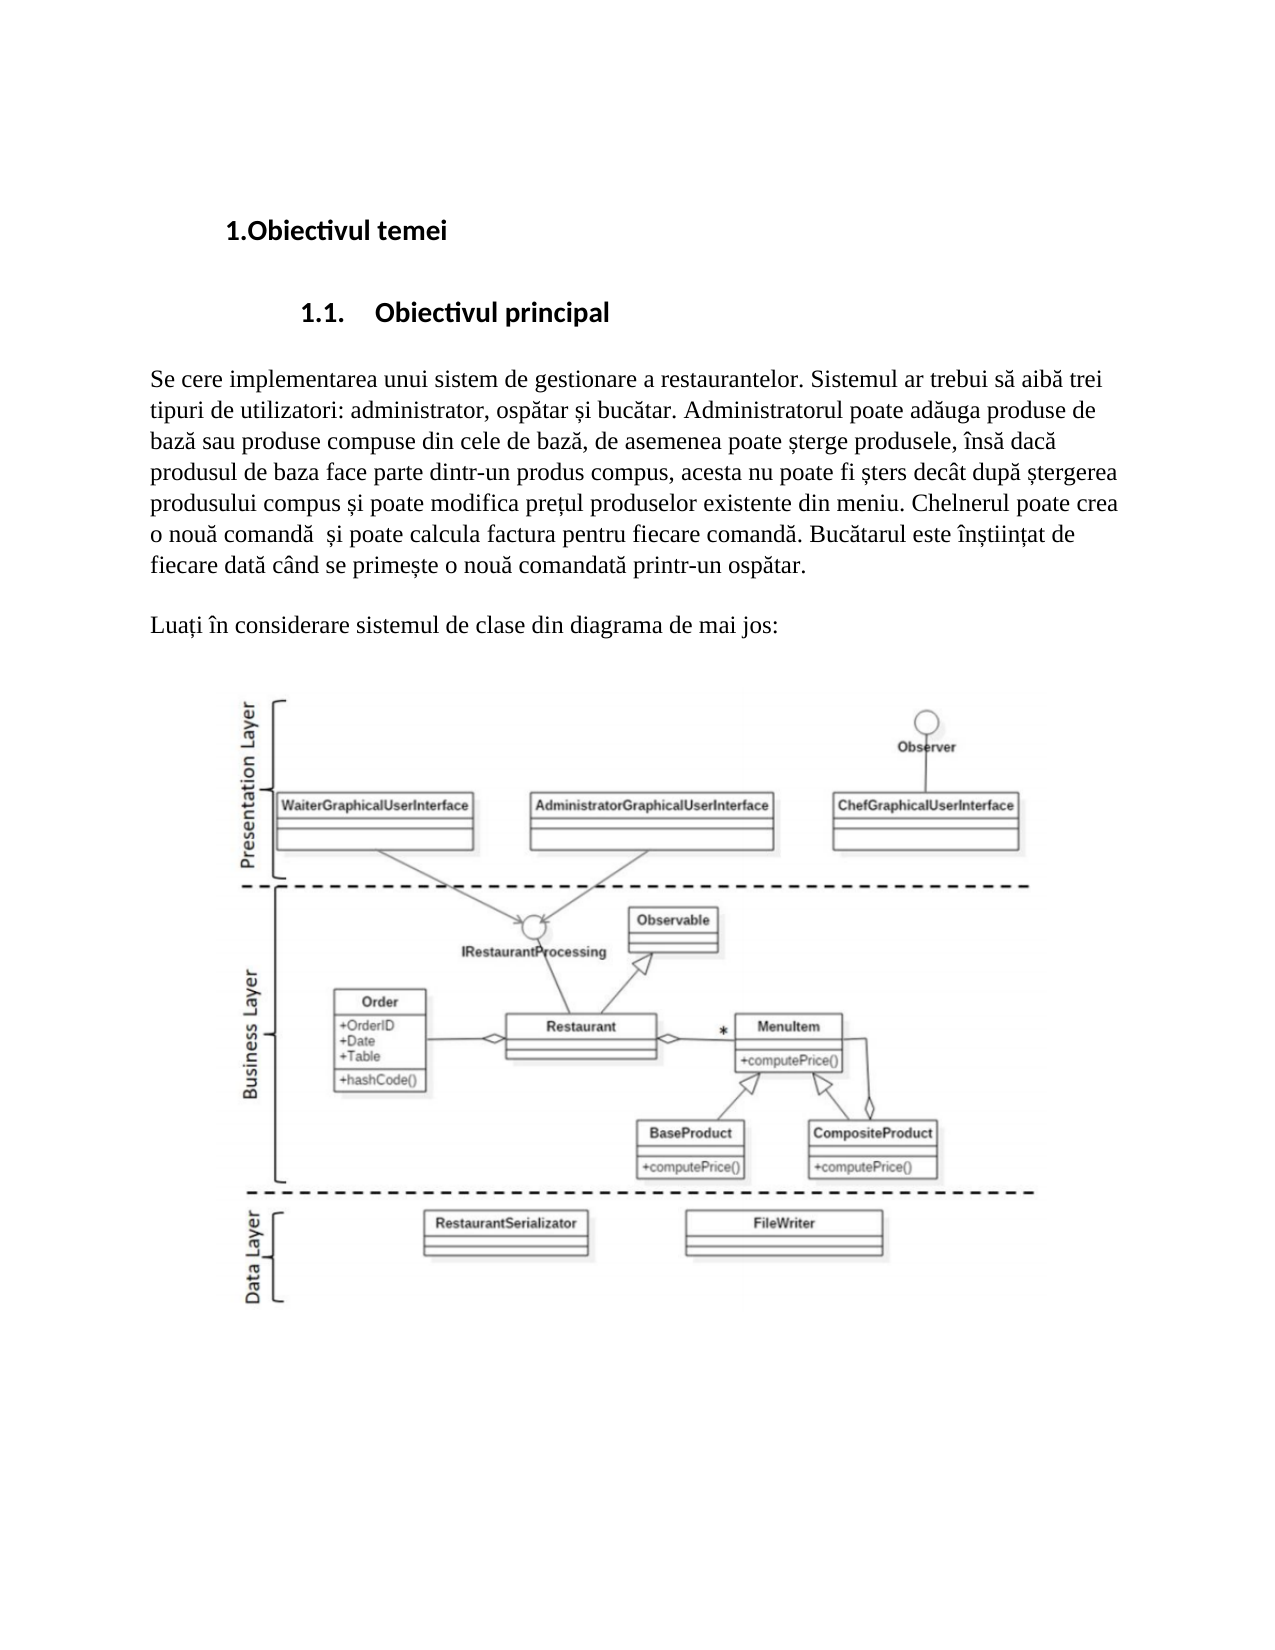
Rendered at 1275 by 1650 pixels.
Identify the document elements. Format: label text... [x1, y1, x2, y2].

list 1.Obiectivul temei [225, 212, 1125, 247]
text Se cere implementarea unui sistem de gestionare a restaurantelor. Sistemul ar trebui să aibă trei tipuri de utilizatori: administrator, ospătar și bucătar. Administratorul poate adăuga produse de bază sau produse compuse din cele de bază, de asemenea poate șterge produsele, însă dacă produsul de baza face parte dintr-un produs compus, acesta nu poate fi șters decât după ștergerea produsului compus și poate modifica prețul produselor existente din meniu. Chelnerul poate crea o nouă comandă și poate calcula factura pentru fiecare comandă. Bucătarul este înștiințat de fiecare dată când se primește o nouă comandată printr-un ospătar. [150, 364, 1125, 579]
list Obiectivul principal [300, 294, 1125, 329]
picture [150, 670, 1125, 1312]
text Luați în considerare sistemul de clase din diagrama de mai jos: [150, 610, 1125, 639]
